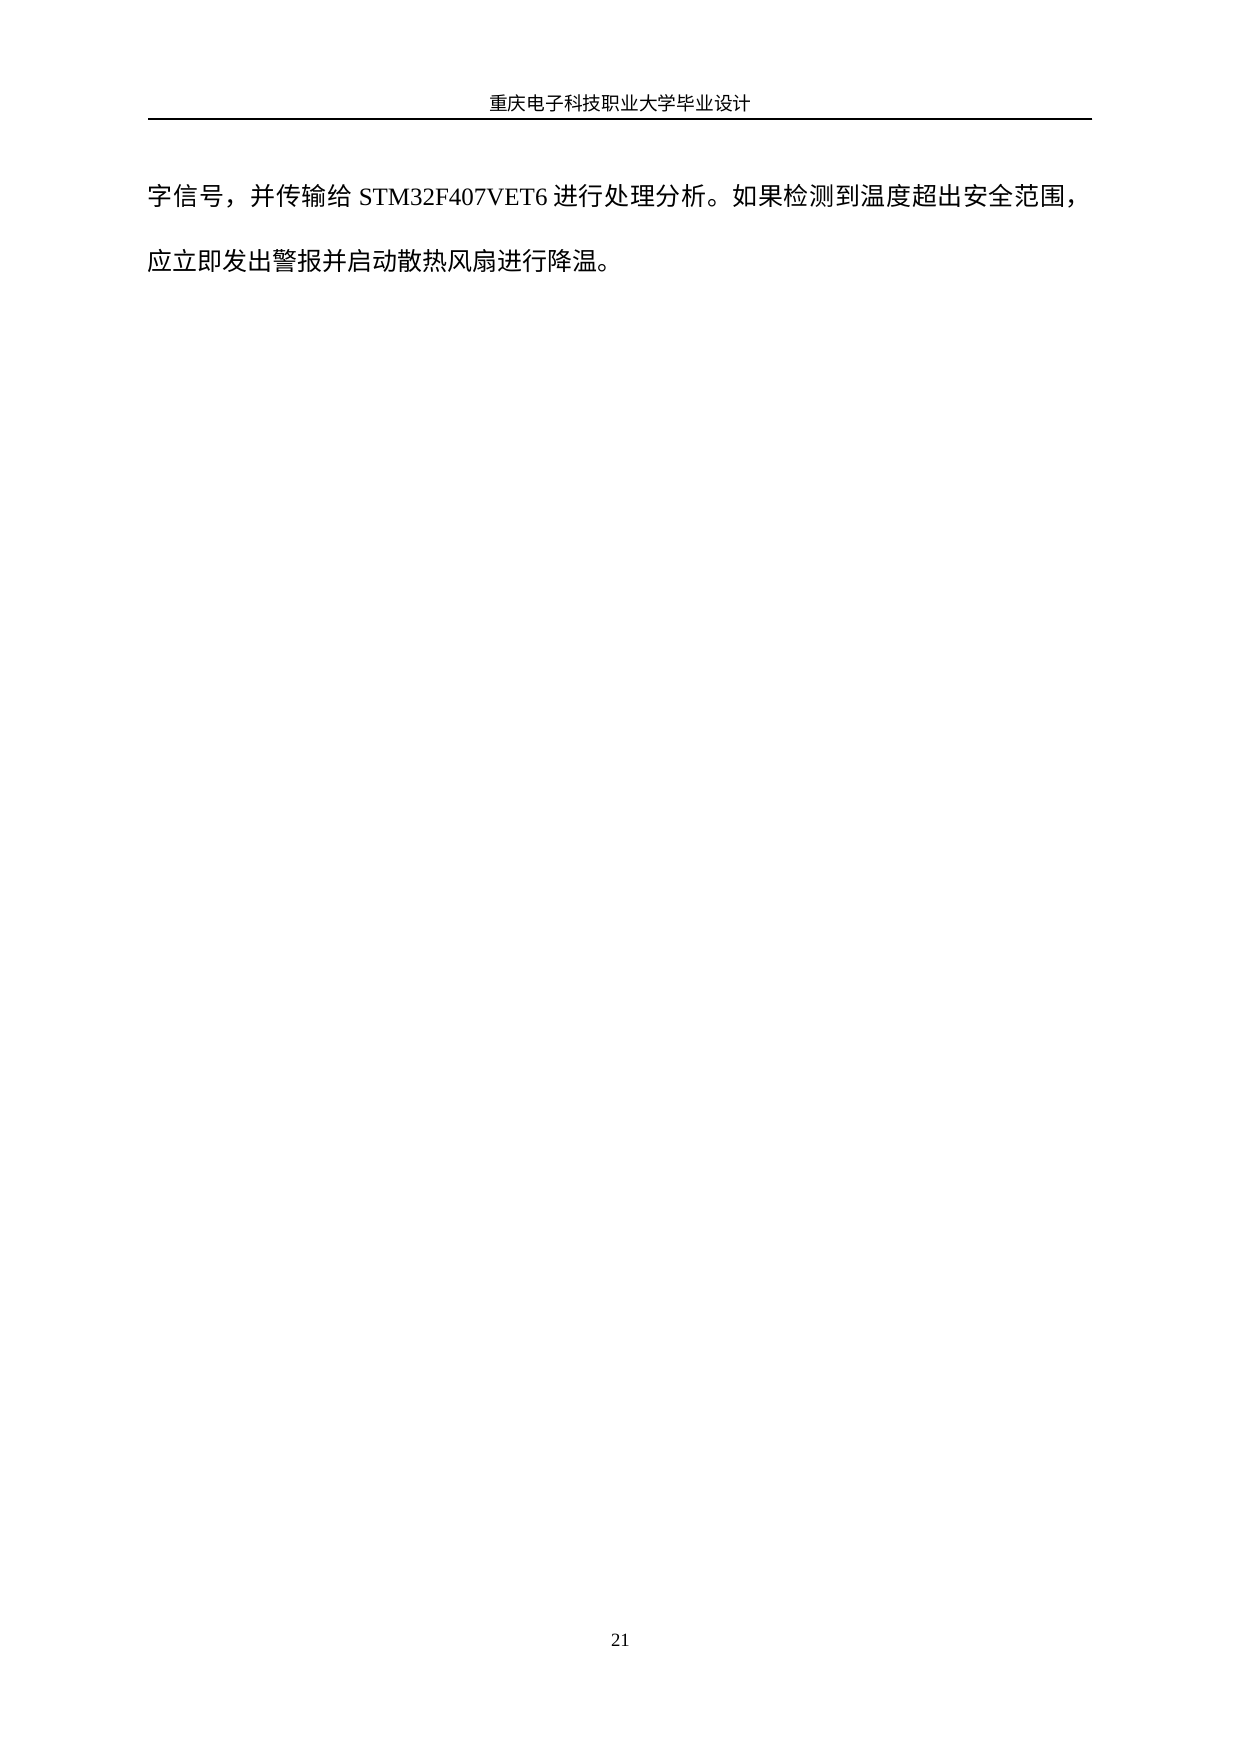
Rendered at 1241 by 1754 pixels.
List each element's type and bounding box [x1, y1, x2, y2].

list [148, 162, 1092, 292]
